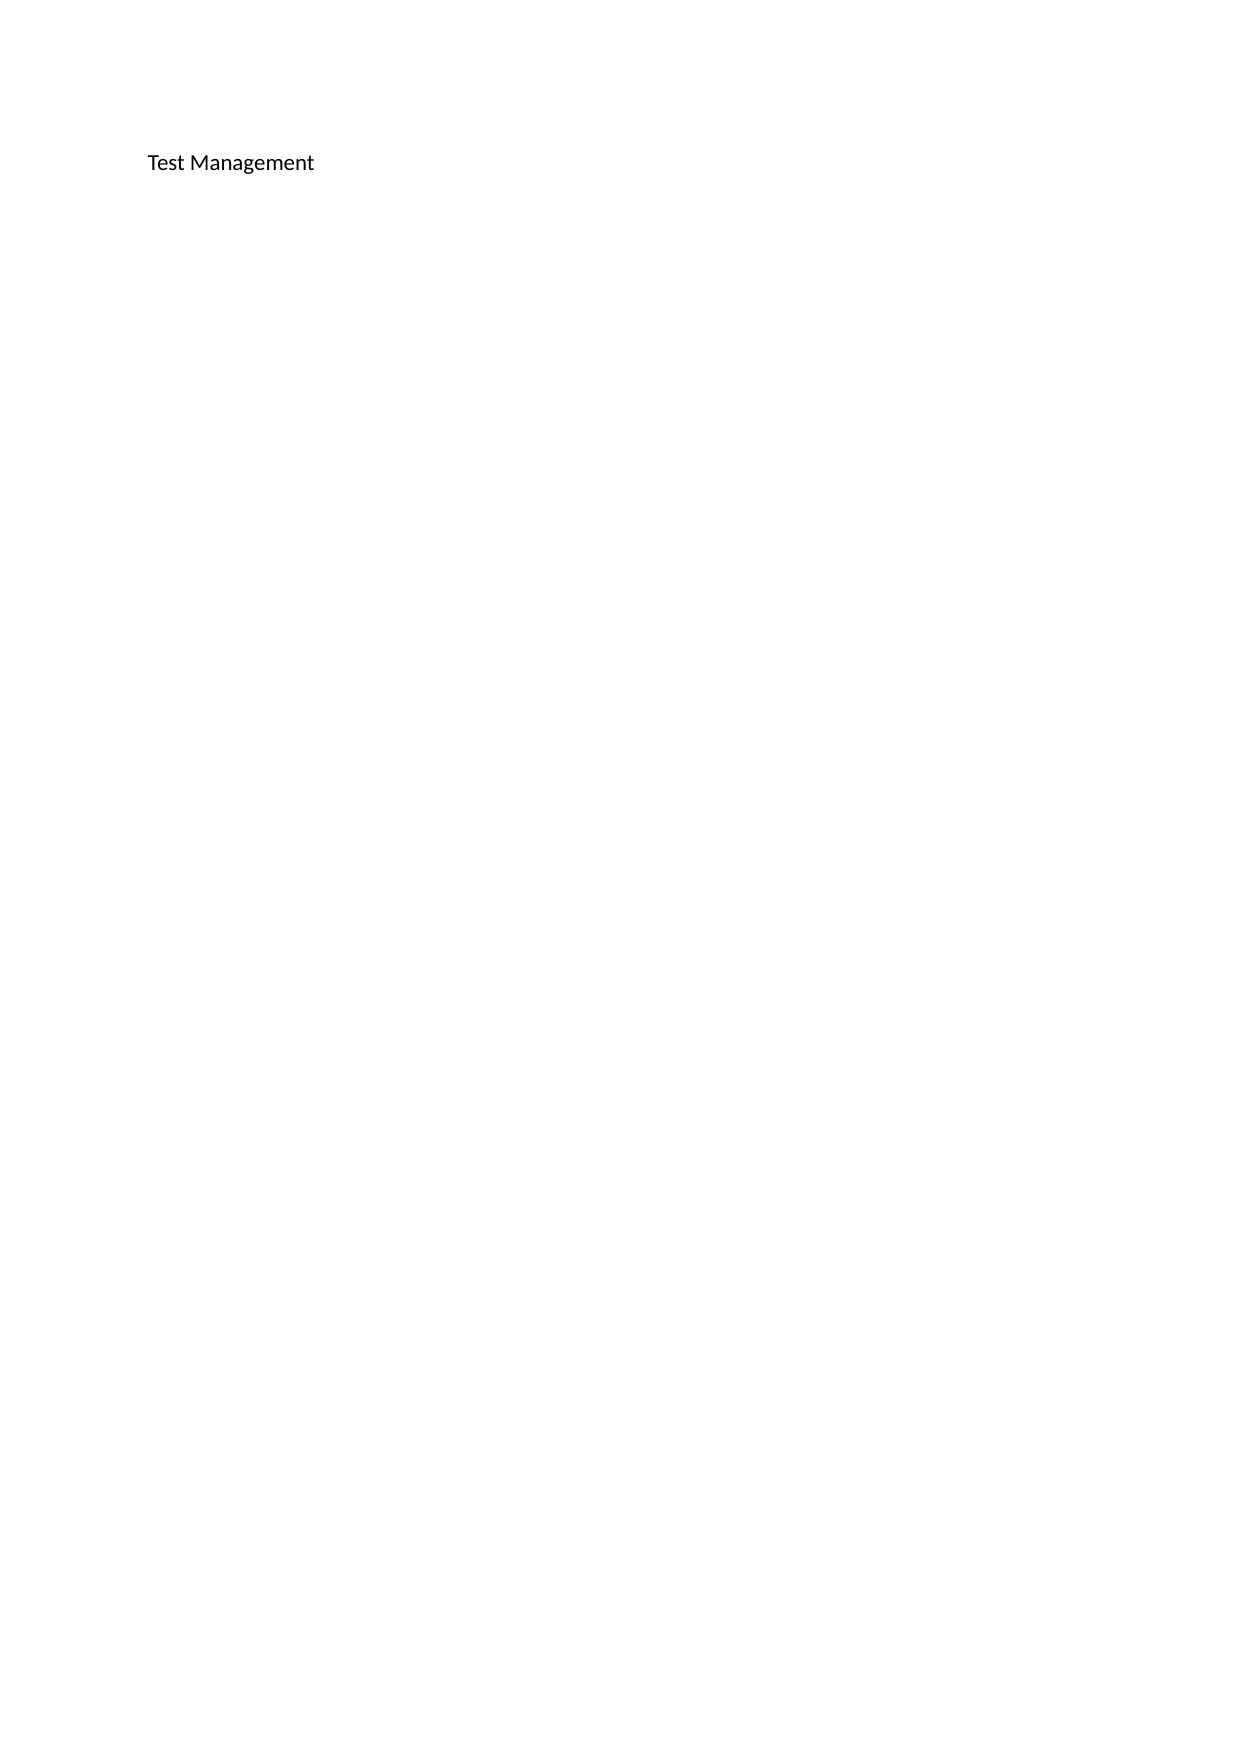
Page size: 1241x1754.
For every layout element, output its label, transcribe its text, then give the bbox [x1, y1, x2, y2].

text Test Management [148, 148, 1093, 176]
